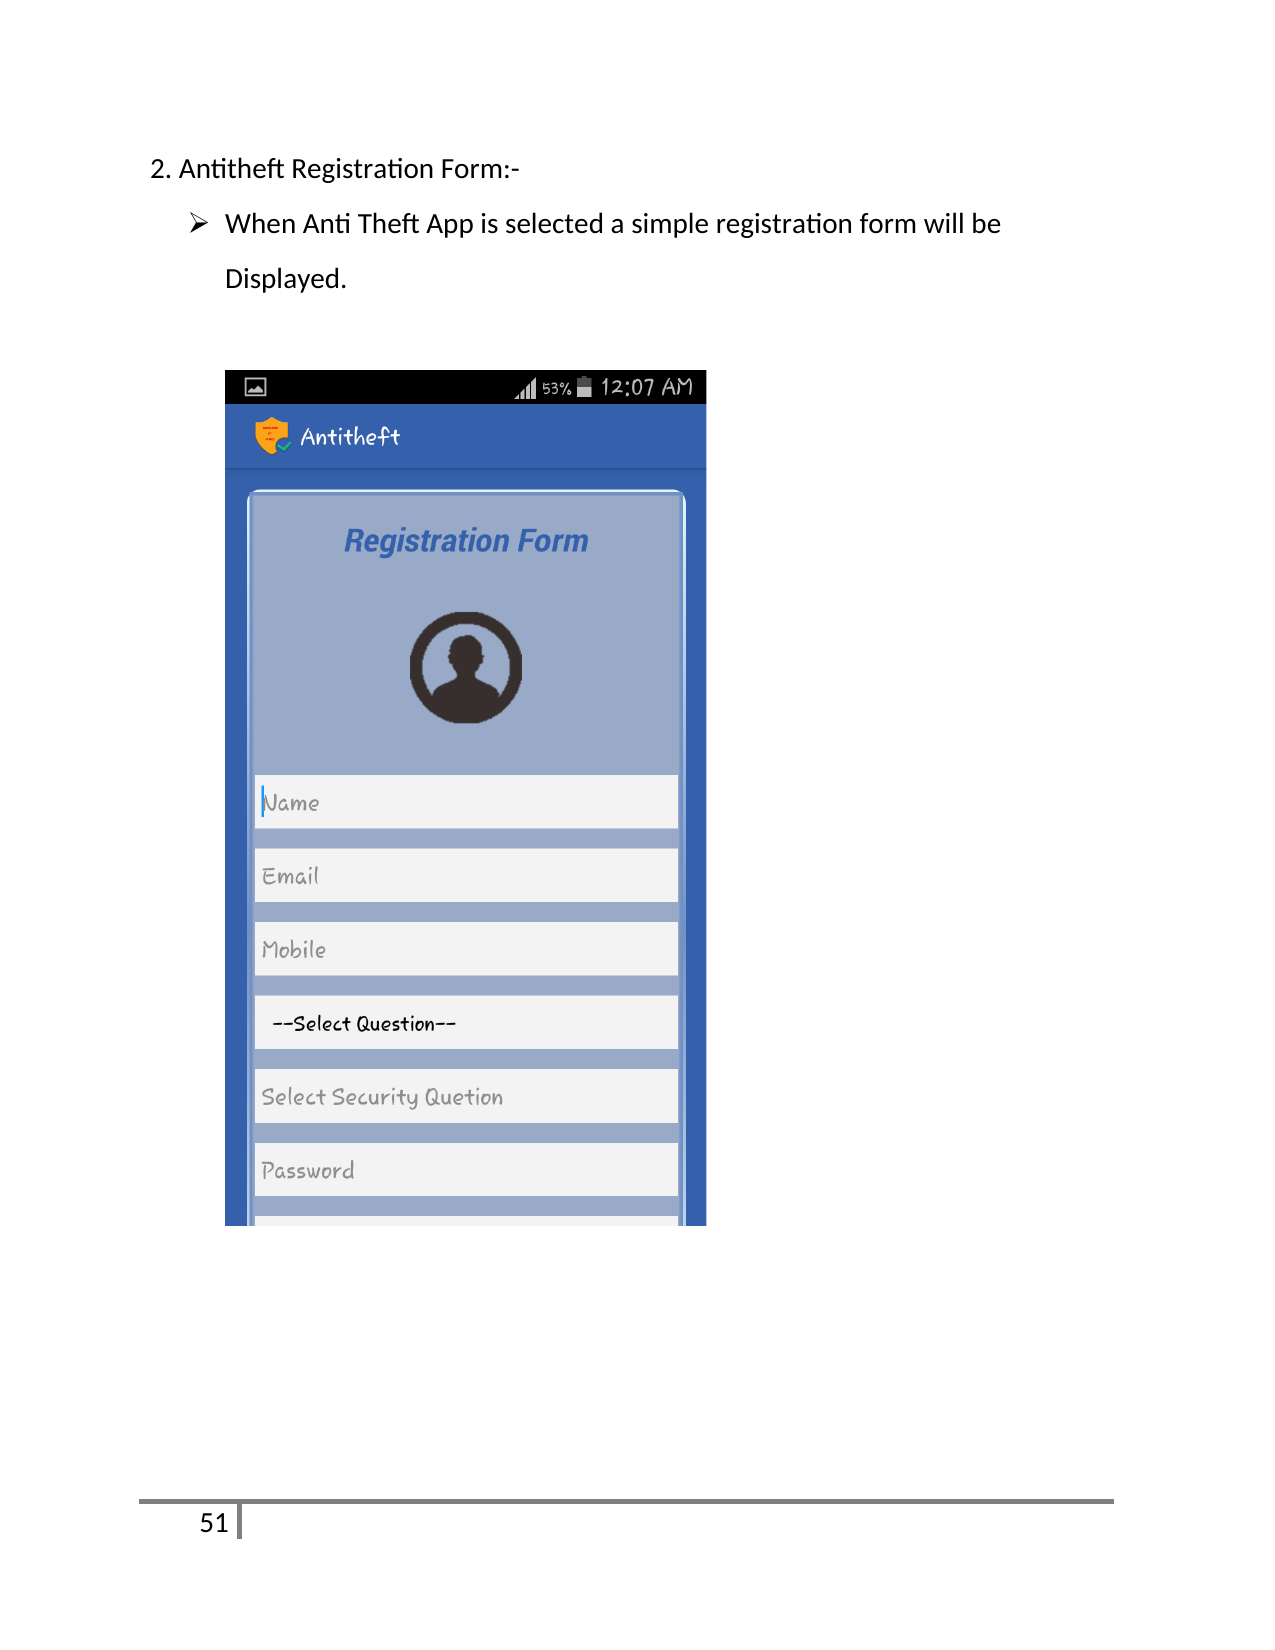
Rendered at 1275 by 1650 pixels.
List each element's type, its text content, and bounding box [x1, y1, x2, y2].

picture [225, 370, 707, 1226]
list When Anti Theft App is selected a simple registration form will be [187, 205, 1125, 241]
text Displayed. [225, 260, 1125, 296]
text 2. Antitheft Registration Form:- [150, 150, 1125, 186]
